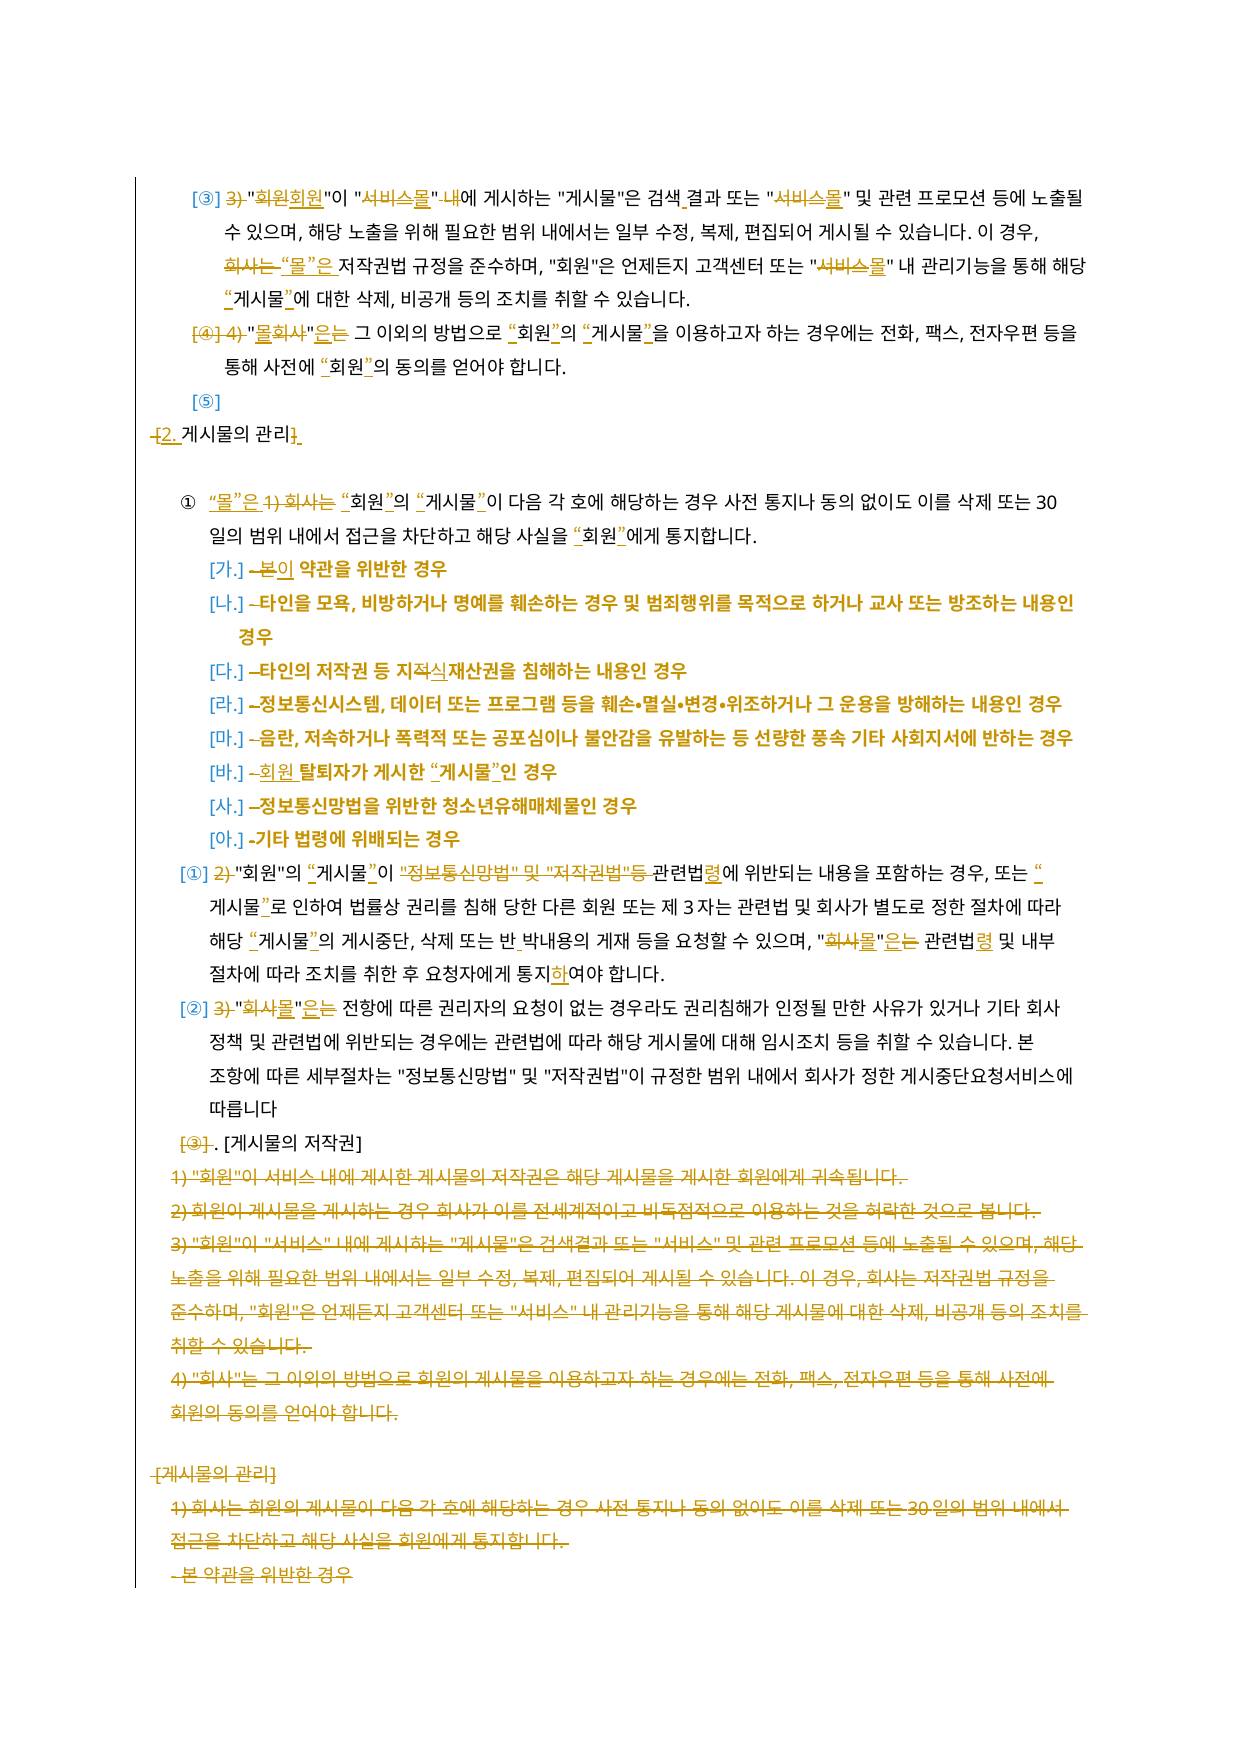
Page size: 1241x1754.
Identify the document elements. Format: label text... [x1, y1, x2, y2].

list "" 그 이외의 방법으로 회원의 게시물을 이용하고자 하는 경우에는 전화, 팩스, 전자우편 등을 통해 사전에 회원의 동의를 얻어야 합니다. [192, 312, 1090, 380]
list 타인을 모욕, 비방하거나 명예를 훼손하는 경우 및 범죄행위를 목적으로 하거나 교사 또는 방조하는 내용인 경우 [209, 582, 1090, 650]
list "" 전항에 따른 권리자의 요청이 없는 경우라도 권리침해가 인정될 만한 사유가 있거나 기타 회사 정책 및 관련법에 위반되는 경우에는 관련법에 따라 해당 게시물에 대해 임시조치 등을 취할 수 있습니다. 본 조항에 따른 세부절차는 "정보통신망법" 및 "저작권법"이 규정한 범위 내에서 회사가 정한 게시중단요청서비스에 따릅니다 [179, 987, 1090, 1122]
list 약관을 위반한 경우 [209, 548, 1090, 582]
list 음란, 저속하거나 폭력적 또는 공포심이나 불안감을 유발하는 등 선량한 풍속 기타 사회지서에 반하는 경우 [209, 717, 1090, 751]
list 정보통신망법을 위반한 청소년유해매체물인 경우 [209, 785, 1090, 818]
list 회원의 게시물이 다음 각 호에 해당하는 경우 사전 통지나 동의 없이도 이를 삭제 또는30일의 범위 내에서 접근을 차단하고 해당 사실을 회원에게 통지합니다. [179, 481, 1090, 548]
text 게시물의 관리 [150, 413, 1090, 447]
list ""이 ""에 게시하는 "게시물"은 검색결과 또는 "" 및 관련 프로모션 등에 노출될 수 있으며, 해당 노출을 위해 필요한 범위 내에서는 일부 수정, 복제, 편집되어 게시될 수 있습니다. 이 경우, 저작권법 규정을 준수하며, "회원"은 언제든지 고객센터 또는 "" 내 관리기능을 통해 해당 게시물에 대한 삭제, 비공개 등의 조치를 취할 수 있습니다. [192, 177, 1090, 312]
list 기타 법령에 위배되는 경우 [209, 818, 1090, 852]
list "회원"의 게시물이 관련법에 위반되는 내용을 포함하는 경우, 또는 게시물로 인하여 법률상 권리를 침해 당한 다른 회원 또는 제3자는 관련법 및 회사가 별도로 정한 절차에 따라 해당 게시물의 게시중단, 삭제 또는 반박내용의 게재 등을 요청할 수 있으며, "" 관련법 및 내부 절차에 따라 조치를 취한 후 요청자에게 통지여야 합니다. [179, 852, 1090, 987]
list 정보통신시스템, 데이터 또는 프로그램 등을 훼손•멸실•변경•위조하거나 그 운용을 방해하는 내용인 경우 [209, 683, 1090, 717]
list 탈퇴자가 게시한 게시물인 경우 [209, 751, 1090, 785]
list 타인의 저작권 등 지재산권을 침해하는 내용인 경우 [209, 650, 1090, 683]
